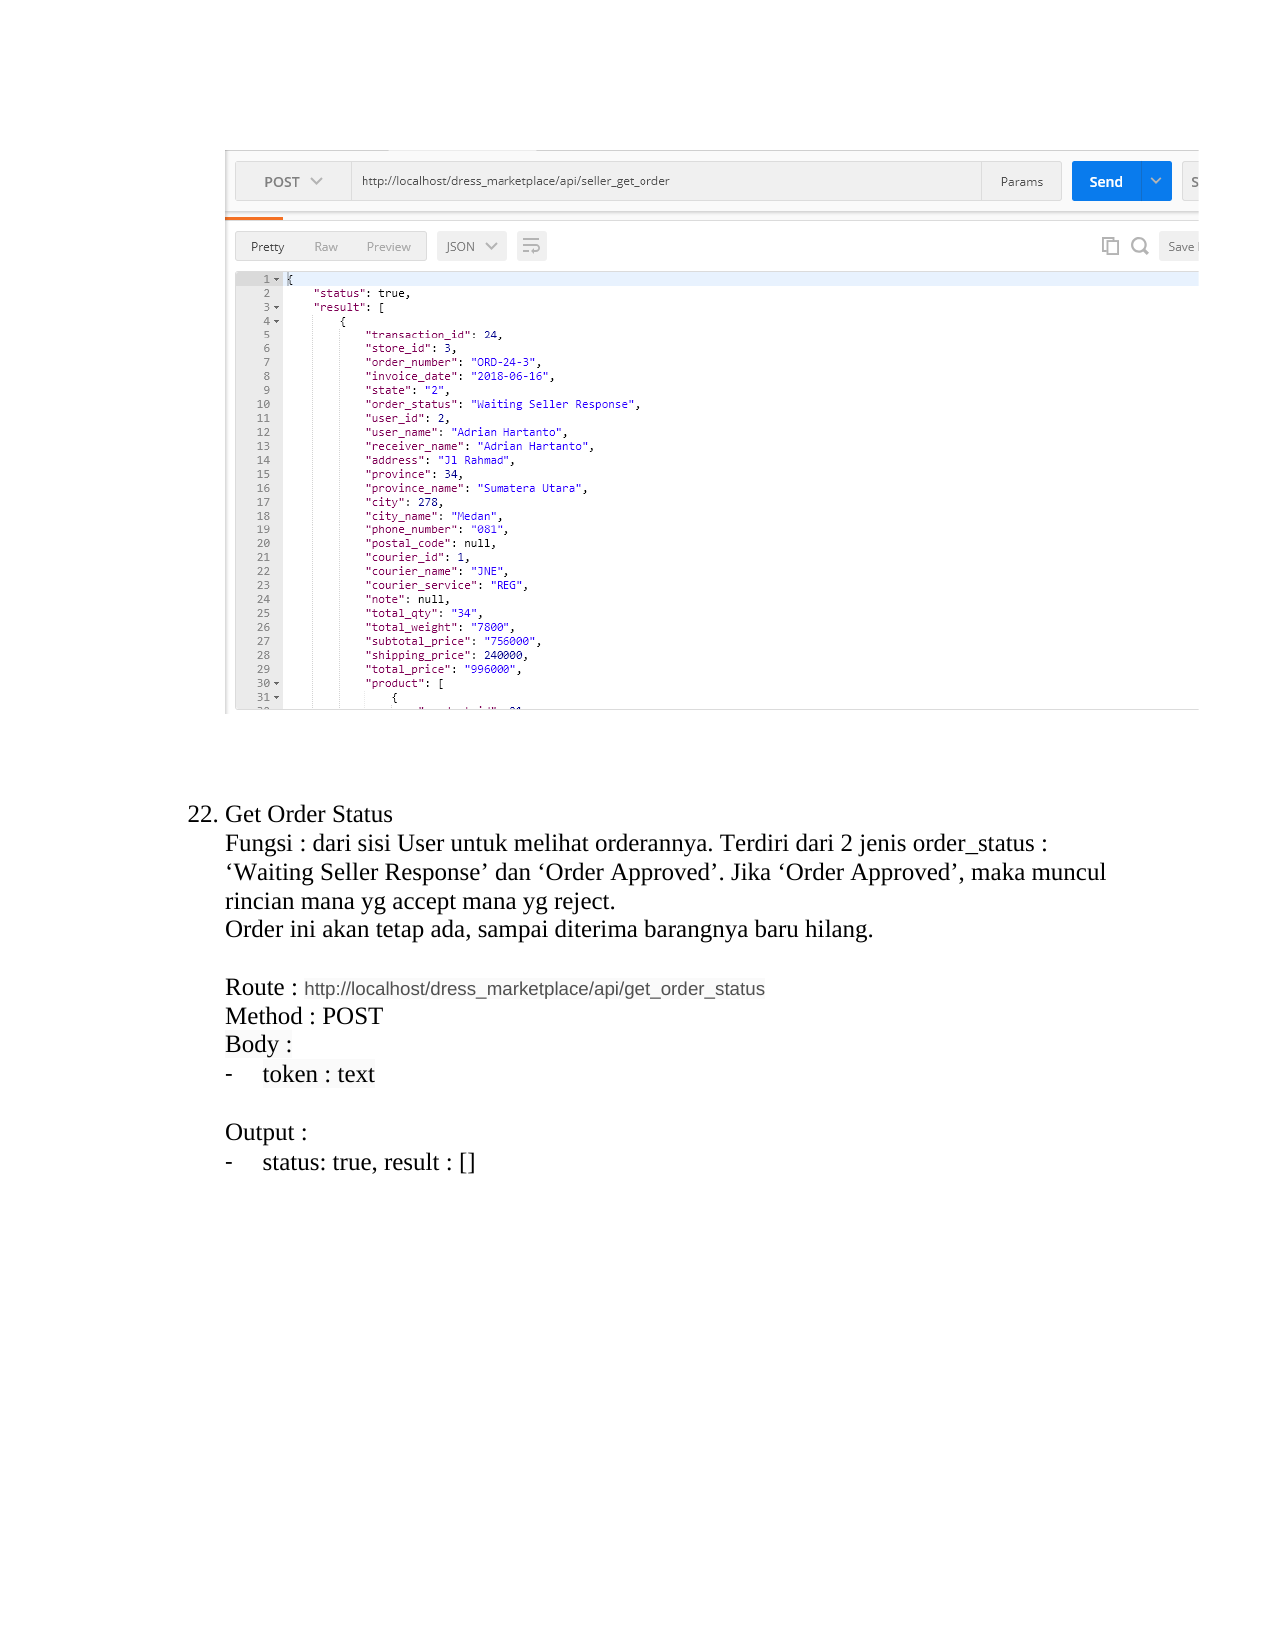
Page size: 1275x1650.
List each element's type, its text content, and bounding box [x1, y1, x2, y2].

picture [225, 150, 1199, 714]
list Order ini akan tetap ada, sampai diterima barangnya baru hilang. [225, 914, 1125, 943]
text Route : http://localhost/dress_marketplace/api/get_order_status [225, 972, 1125, 1001]
list Get Order Status [187, 799, 1125, 828]
list token : text [225, 1058, 1125, 1089]
text Method : POST [225, 1001, 1125, 1029]
list Output : [225, 1117, 1125, 1146]
list Fungsi : dari sisi User untuk melihat orderannya. Terdiri dari 2 jenis order_status : ‘Waiting Seller Response’ dan ‘Order Approved’. Jika ‘Order Approved’, maka muncul rincian mana yg accept mana yg reject. [225, 828, 1125, 914]
list Body : [225, 1029, 1125, 1058]
list status: true, result : [] [225, 1146, 1125, 1177]
